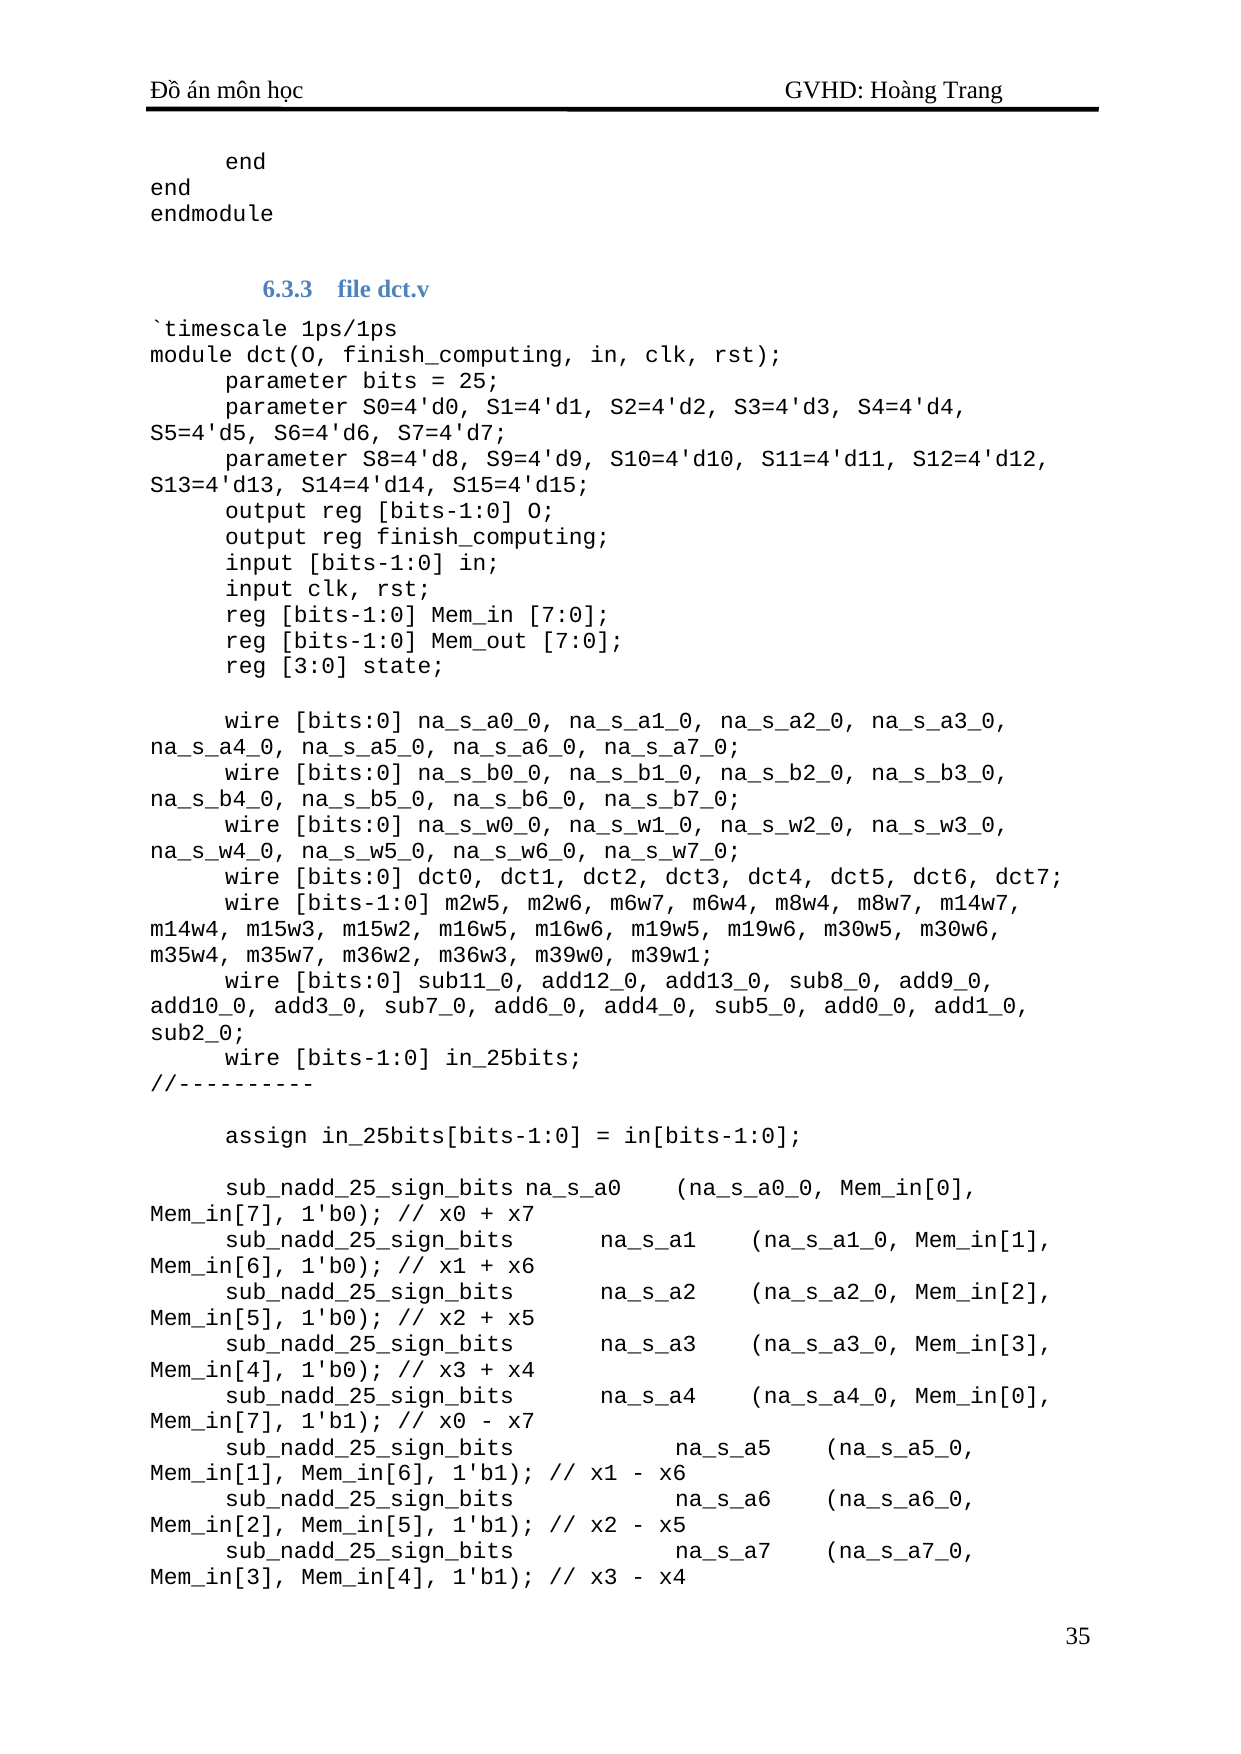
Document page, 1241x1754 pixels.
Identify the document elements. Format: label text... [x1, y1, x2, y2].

text sub_nadd_25_sign_bits na_s_a2 (na_s_a2_0, Mem_in[2], Mem_in[5], 1'b0); // x2 + x5 [150, 1280, 1090, 1332]
text reg [bits-1:0] Mem_out [7:0]; [150, 629, 1090, 655]
text endmodule [150, 202, 1090, 228]
text parameter bits = 25; [150, 369, 1090, 396]
text sub_nadd_25_sign_bits na_s_a1 (na_s_a1_0, Mem_in[1], Mem_in[6], 1'b0); // x1 + x6 [150, 1228, 1090, 1280]
text sub_nadd_25_sign_bits na_s_a4 (na_s_a4_0, Mem_in[0], Mem_in[7], 1'b1); // x0 - x7 [150, 1384, 1090, 1436]
text output reg [bits-1:0] O; [150, 499, 1090, 525]
text input [bits-1:0] in; [150, 551, 1090, 577]
text wire [bits:0] dct0, dct1, dct2, dct3, dct4, dct5, dct6, dct7; [150, 865, 1090, 891]
text parameter S8=4'd8, S9=4'd9, S10=4'd10, S11=4'd11, S12=4'd12, S13=4'd13, S14=4'd14, S15=4'd15; [150, 447, 1090, 499]
text sub_nadd_25_sign_bits na_s_a3 (na_s_a3_0, Mem_in[3], Mem_in[4], 1'b0); // x3 + x4 [150, 1332, 1090, 1384]
text input clk, rst; [150, 577, 1090, 603]
text module dct(O, finish_computing, in, clk, rst); [150, 344, 1090, 369]
text end [150, 150, 1090, 176]
text `timescale 1ps/1ps [150, 318, 1090, 344]
text assign in_25bits[bits-1:0] = in[bits-1:0]; [150, 1124, 1090, 1151]
text parameter S0=4'd0, S1=4'd1, S2=4'd2, S3=4'd3, S4=4'd4, S5=4'd5, S6=4'd6, S7=4'd7; [150, 396, 1090, 447]
text wire [bits:0] na_s_a0_0, na_s_a1_0, na_s_a2_0, na_s_a3_0, na_s_a4_0, na_s_a5_0, na_s_a6_0, na_s_a7_0; [150, 709, 1090, 761]
text wire [bits-1:0] m2w5, m2w6, m6w7, m6w4, m8w4, m8w7, m14w7, m14w4, m15w3, m15w2, m16w5, m16w6, m19w5, m19w6, m30w5, m30w6, m35w4, m35w7, m36w2, m36w3, m39w0, m39w1; [150, 891, 1090, 969]
text sub_nadd_25_sign_bits na_s_a7 (na_s_a7_0, Mem_in[3], Mem_in[4], 1'b1); // x3 - x4 [150, 1539, 1090, 1591]
subtitle file dct.v [262, 274, 1090, 303]
text reg [bits-1:0] Mem_in [7:0]; [150, 603, 1090, 629]
text wire [bits:0] na_s_b0_0, na_s_b1_0, na_s_b2_0, na_s_b3_0, na_s_b4_0, na_s_b5_0, na_s_b6_0, na_s_b7_0; [150, 761, 1090, 813]
text sub_nadd_25_sign_bits na_s_a6 (na_s_a6_0, Mem_in[2], Mem_in[5], 1'b1); // x2 - x5 [150, 1488, 1090, 1539]
text wire [bits-1:0] in_25bits; [150, 1047, 1090, 1073]
text wire [bits:0] na_s_w0_0, na_s_w1_0, na_s_w2_0, na_s_w3_0, na_s_w4_0, na_s_w5_0, na_s_w6_0, na_s_w7_0; [150, 813, 1090, 865]
text //---------- [150, 1073, 1090, 1099]
text sub_nadd_25_sign_bits na_s_a0 (na_s_a0_0, Mem_in[0], Mem_in[7], 1'b0); // x0 + x7 [150, 1176, 1090, 1228]
text sub_nadd_25_sign_bits na_s_a5 (na_s_a5_0, Mem_in[1], Mem_in[6], 1'b1); // x1 - x6 [150, 1436, 1090, 1488]
text reg [3:0] state; [150, 655, 1090, 681]
text wire [bits:0] sub11_0, add12_0, add13_0, sub8_0, add9_0, add10_0, add3_0, sub7_0, add6_0, add4_0, sub5_0, add0_0, add1_0, sub2_0; [150, 969, 1090, 1047]
text output reg finish_computing; [150, 525, 1090, 551]
text end [150, 176, 1090, 202]
